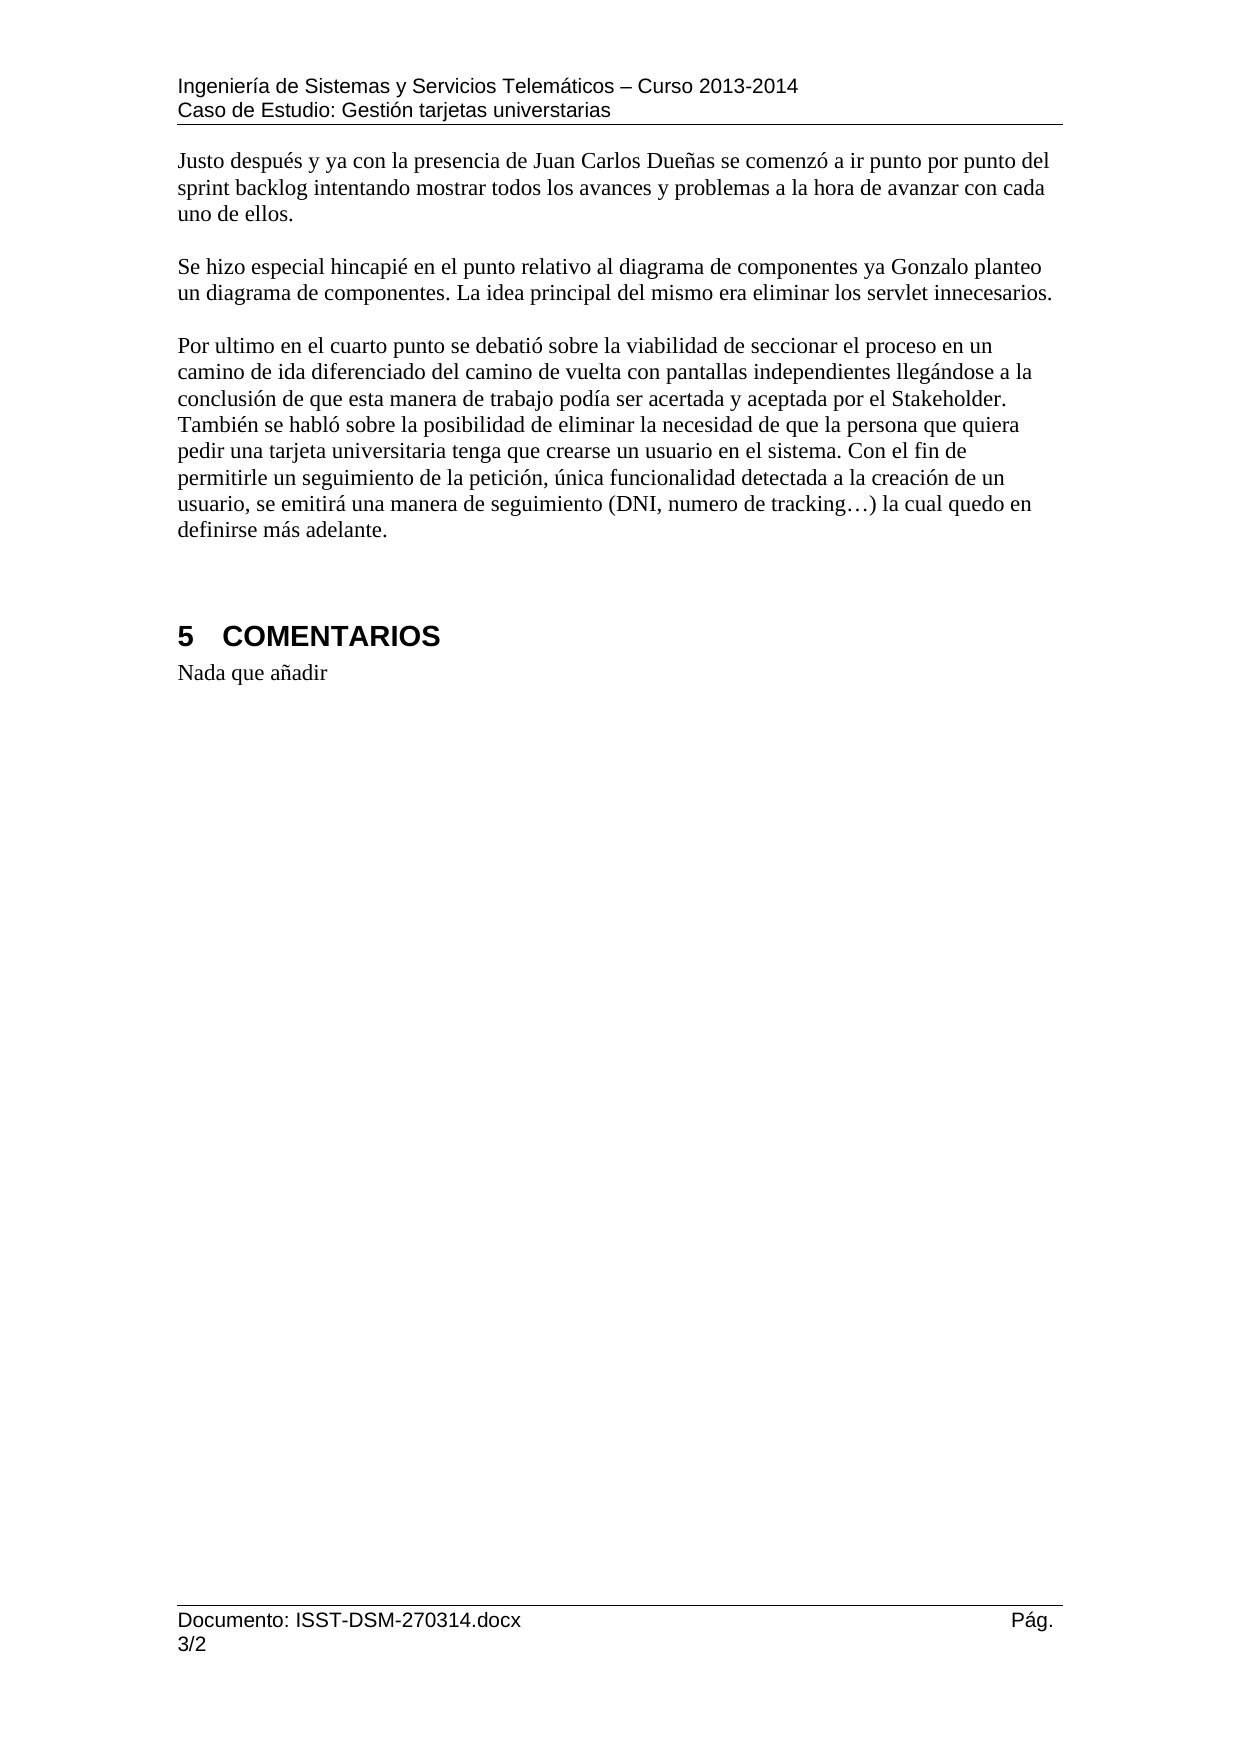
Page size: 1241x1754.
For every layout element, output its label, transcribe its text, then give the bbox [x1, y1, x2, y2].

text Nada que añadir [177, 659, 1063, 685]
text Justo después y ya con la presencia de Juan Carlos Dueñas se comenzó a ir punto por punto del sprint backlog intentando mostrar todos los avances y problemas a la hora de avanzar con cada uno de ellos. [177, 148, 1063, 227]
text Por ultimo en el cuarto punto se debatió sobre la viabilidad de seccionar el proceso en un camino de ida diferenciado del camino de vuelta con pantallas independientes llegándose a la conclusión de que esta manera de trabajo podía ser acertada y aceptada por el Stakeholder. También se habló sobre la posibilidad de eliminar la necesidad de que la persona que quiera pedir una tarjeta universitaria tenga que crearse un usuario en el sistema. Con el fin de permitirle un seguimiento de la petición, única funcionalidad detectada a la creación de un usuario, se emitirá una manera de seguimiento (DNI, numero de tracking…) la cual quedo en definirse más adelante. [177, 332, 1063, 543]
subtitle comeNTARIOS [177, 619, 1063, 653]
text Se hizo especial hincapié en el punto relativo al diagrama de componentes ya Gonzalo planteo un diagrama de componentes. La idea principal del mismo era eliminar los servlet innecesarios. [177, 253, 1063, 306]
